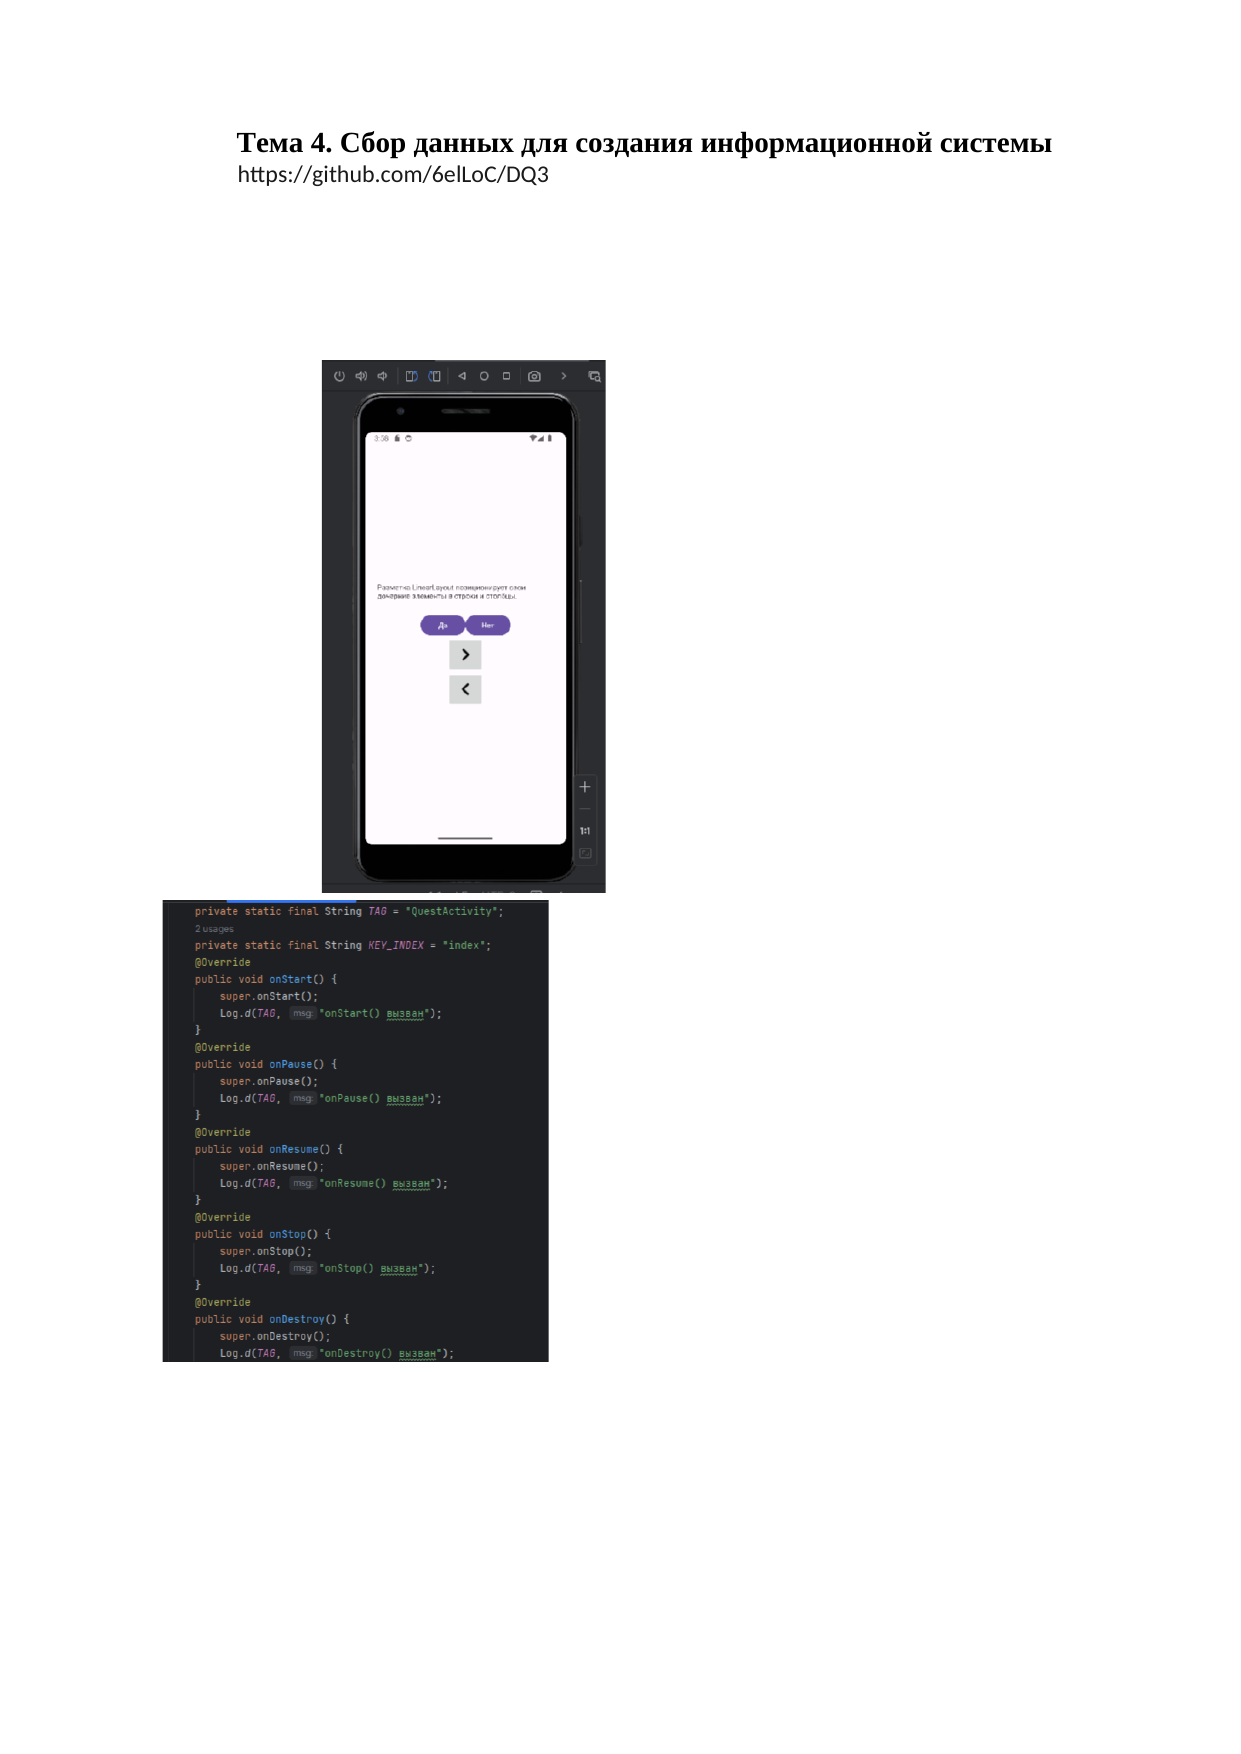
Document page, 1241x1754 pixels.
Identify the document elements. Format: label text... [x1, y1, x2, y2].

subtitle Тема 4. Сбор данных для создания информационной системы [162, 126, 1152, 159]
picture [162, 900, 549, 1362]
picture [321, 360, 606, 893]
list https://github.com/6elLoC/DQ3 [237, 159, 1152, 188]
